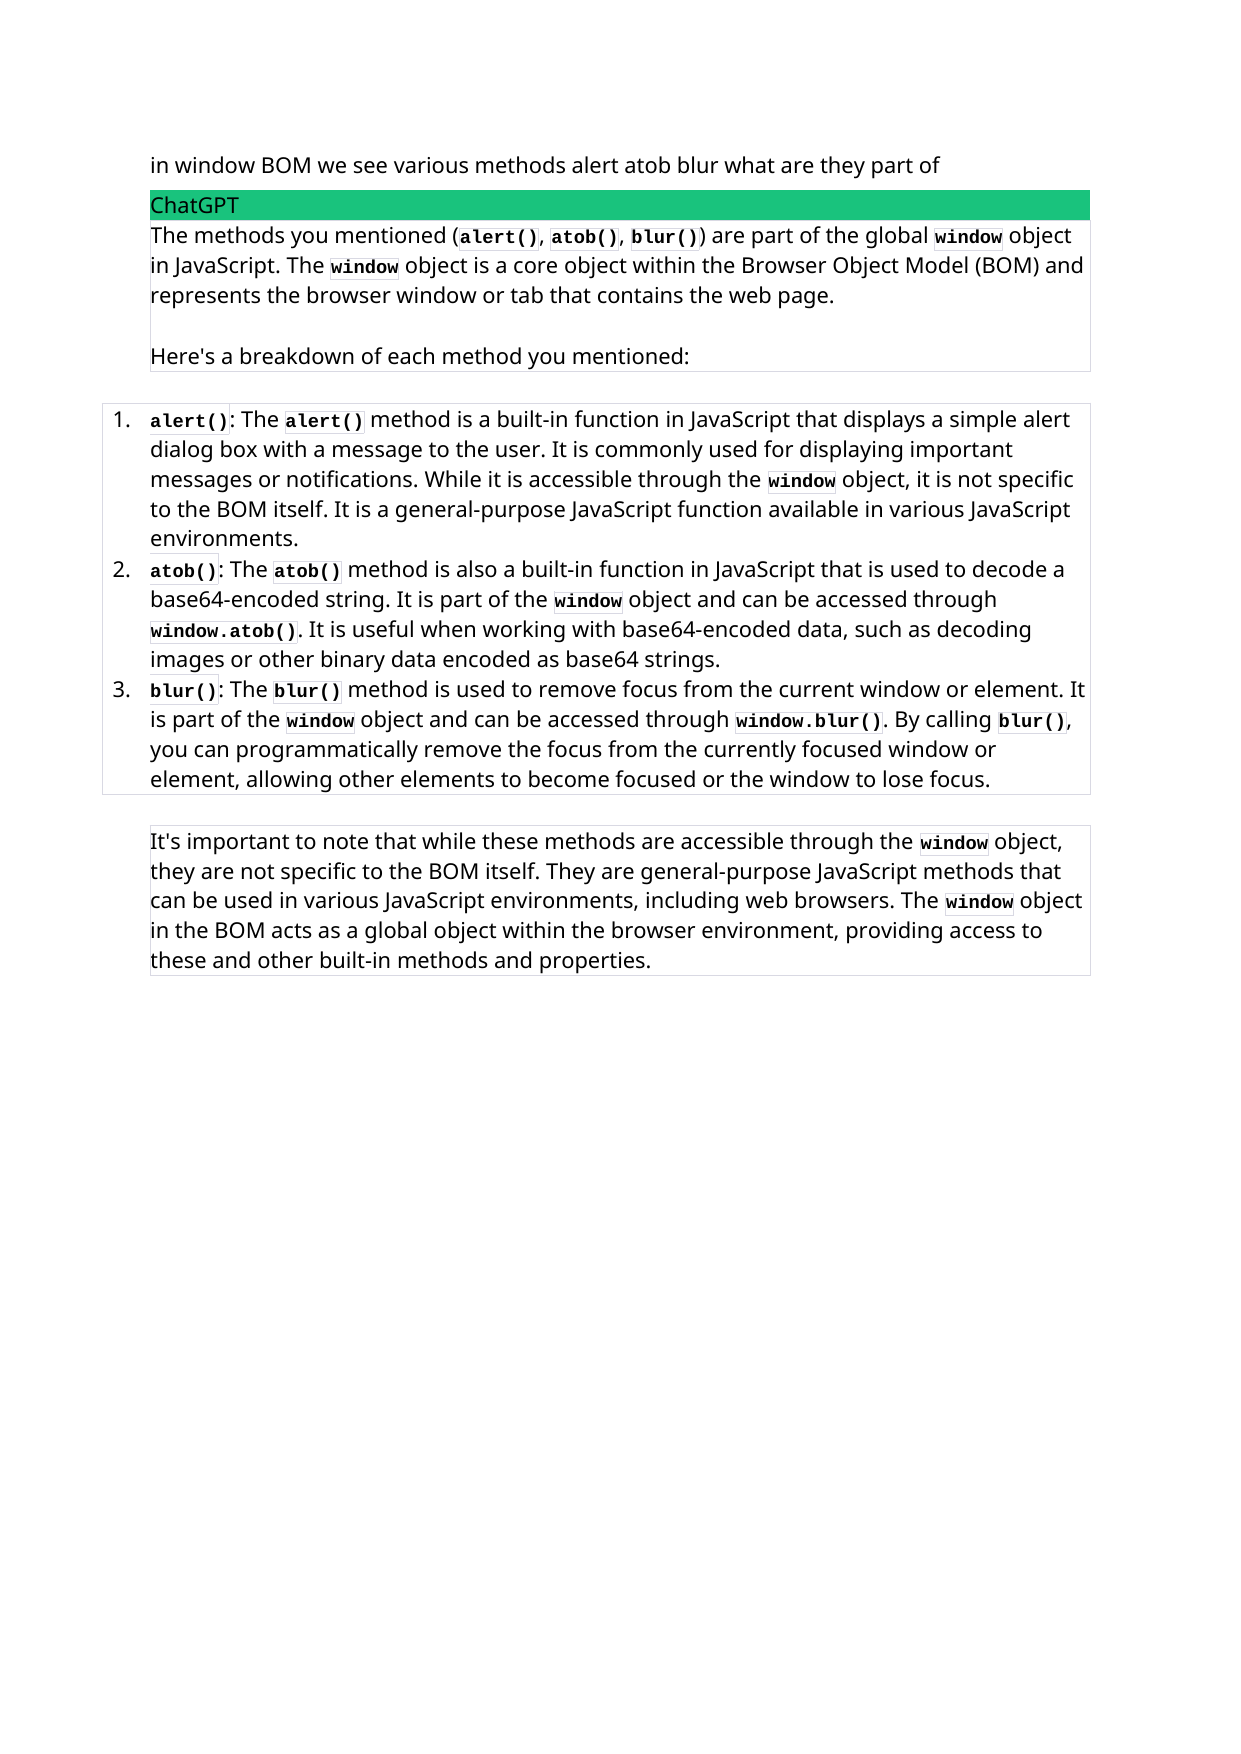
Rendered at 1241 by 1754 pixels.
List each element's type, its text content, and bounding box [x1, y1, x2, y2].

list atob(): The atob() method is also a built-in function in JavaScript that is used to decode a base64-encoded string. It is part of the window object and can be accessed through window.atob(). It is useful when working with base64-encoded data, such as decoding images or other binary data encoded as base64 strings. [103, 553, 1090, 673]
text ChatGPT [150, 190, 1090, 220]
text It's important to note that while these methods are accessible through the window object, they are not specific to the BOM itself. They are general-purpose JavaScript methods that can be used in various JavaScript environments, including web browsers. The window object in the BOM acts as a global object within the browser environment, providing access to these and other built-in methods and properties. [151, 826, 1090, 975]
text Here's a breakdown of each method you mentioned: [151, 341, 1090, 371]
list blur(): The blur() method is used to remove focus from the current window or element. It is part of the window object and can be accessed through window.blur(). By calling blur(), you can programmatically remove the focus from the currently focused window or element, allowing other elements to become focused or the window to lose focus. [103, 673, 1090, 794]
list alert(): The alert() method is a built-in function in JavaScript that displays a simple alert dialog box with a message to the user. It is commonly used for displaying important messages or notifications. While it is accessible through the window object, it is not specific to the BOM itself. It is a general-purpose JavaScript function available in various JavaScript environments. [103, 404, 1090, 553]
text in window BOM we see various methods alert atob blur what are they part of [150, 150, 1090, 180]
text The methods you mentioned (alert(), atob(), blur()) are part of the global window object in JavaScript. The window object is a core object within the Browser Object Model (BOM) and represents the browser window or tab that contains the web page. [151, 221, 1090, 310]
